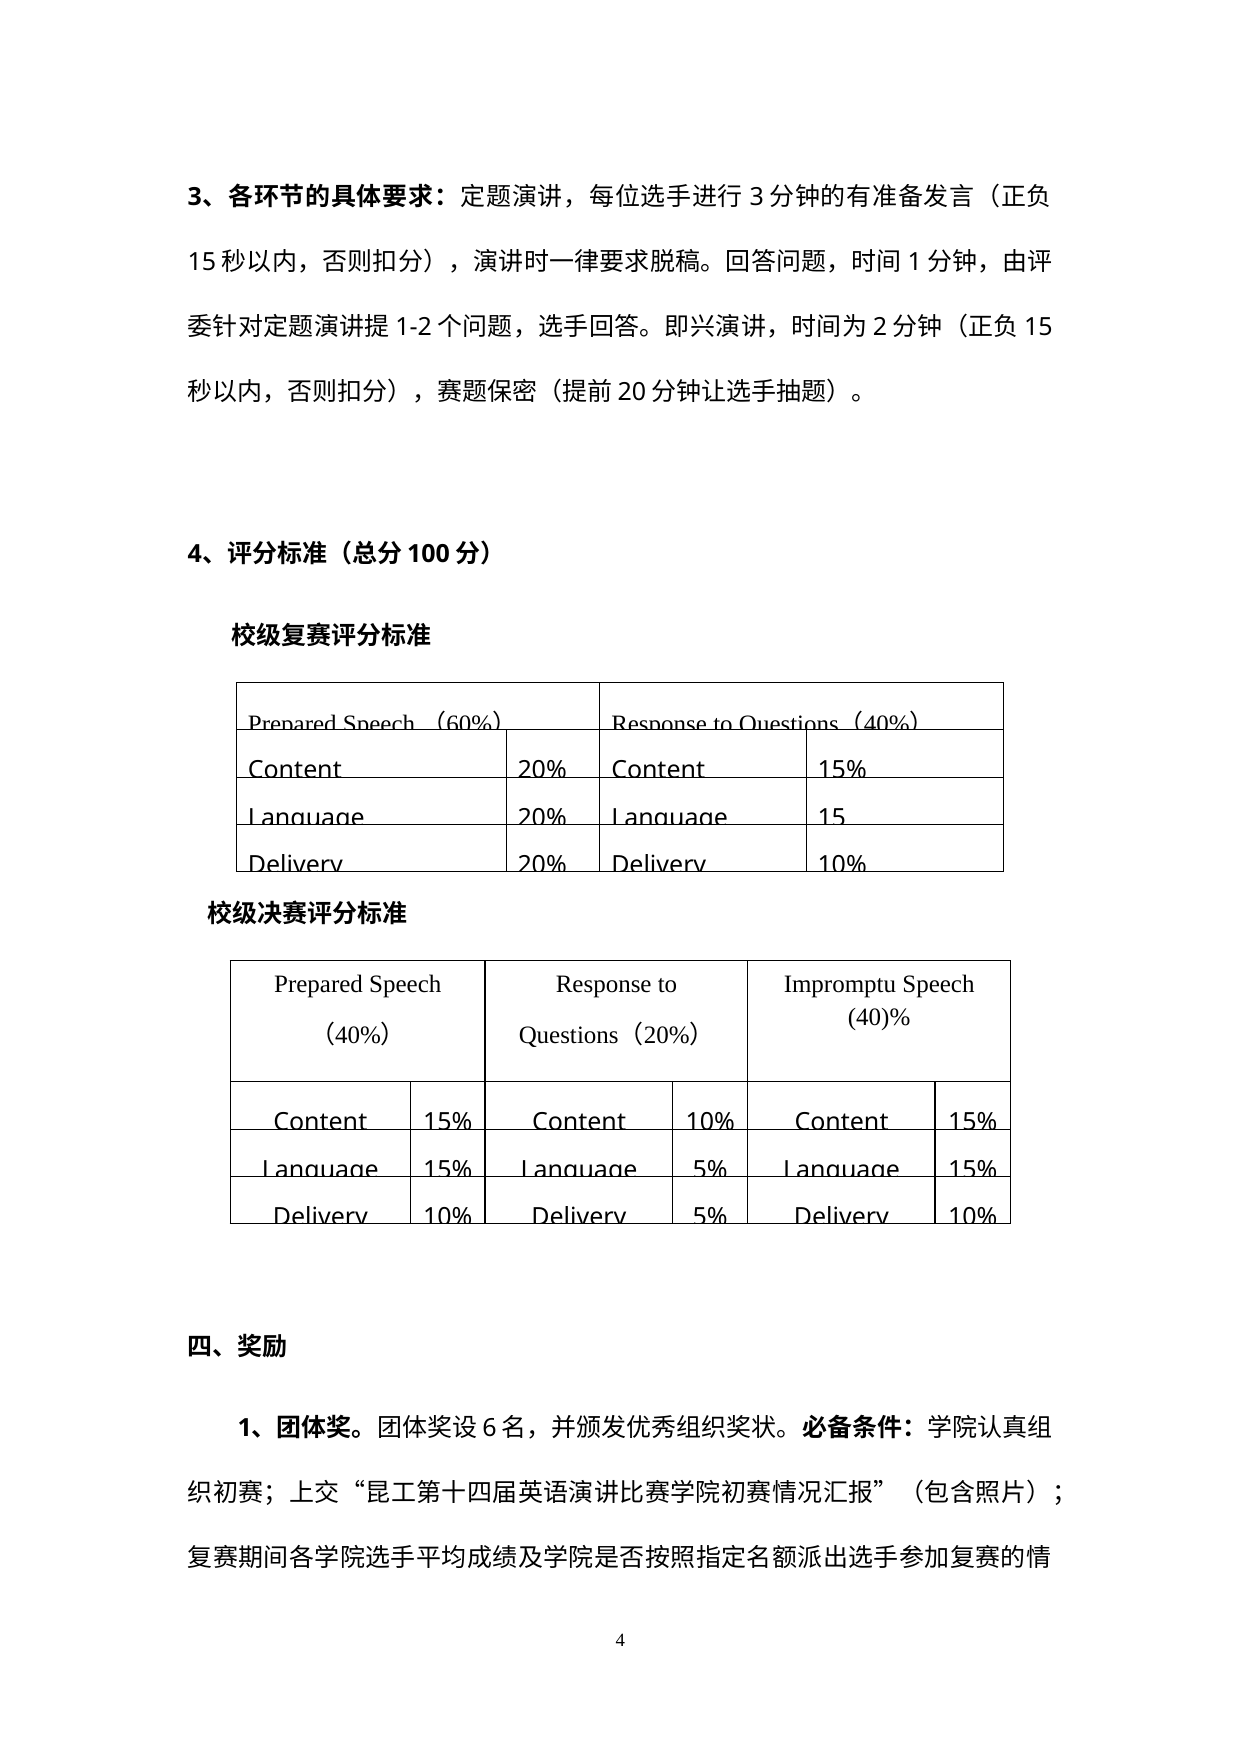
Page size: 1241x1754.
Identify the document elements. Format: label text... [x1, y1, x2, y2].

table_cell Delivery [231, 1177, 410, 1223]
table_header Prepared Speech （60%） [237, 683, 599, 729]
table_cell 15 [807, 778, 1003, 824]
text 4、评分标准（总分100分） [187, 519, 1053, 584]
table_header Response to Questions（40%） [600, 683, 1003, 729]
table_header Prepared Speech （40%） [231, 961, 484, 1081]
table_cell 20% [507, 778, 599, 824]
text 四、奖励 [187, 1312, 1053, 1377]
table_cell Delivery [600, 825, 806, 871]
table_cell Language [486, 1130, 672, 1176]
table_cell 20% [507, 825, 599, 871]
table_cell 15% [411, 1130, 484, 1176]
table_header Impromptu Speech (40)% [748, 961, 1010, 1081]
table_cell Delivery [237, 825, 506, 871]
table_cell Delivery [486, 1177, 672, 1223]
table_cell Content [748, 1082, 934, 1128]
table_cell 15% [936, 1082, 1010, 1128]
table_cell 5% [673, 1130, 747, 1176]
text 校级决赛评分标准 [187, 879, 1053, 944]
table_cell 15% [807, 730, 1003, 777]
table_cell Content [600, 730, 806, 777]
table_cell 20% [507, 730, 599, 777]
table_cell Content [237, 730, 506, 777]
table_cell 5% [673, 1177, 747, 1223]
table_header Response to Questions（20%） [486, 961, 747, 1081]
table_cell Language [748, 1130, 934, 1176]
table_cell 10% [673, 1082, 747, 1128]
text 校级复赛评分标准 [231, 601, 1053, 666]
table_cell Language [237, 778, 506, 824]
table_cell Language [231, 1130, 410, 1176]
table_cell 10% [411, 1177, 484, 1223]
table_cell 15% [411, 1082, 484, 1128]
table_cell Language [600, 778, 806, 824]
table_cell 10% [807, 825, 1003, 871]
table_cell 10% [936, 1177, 1010, 1223]
table_cell Content [486, 1082, 672, 1128]
table_cell Delivery [748, 1177, 934, 1223]
table_cell Content [231, 1082, 410, 1128]
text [187, 1393, 1053, 1588]
table_cell 15% [936, 1130, 1010, 1176]
text 3、各环节的具体要求：定题演讲，每位选手进行3分钟的有准备发言（正负15秒以内，否则扣分），演讲时一律要求脱稿。回答问题，时间1分钟，由评委针对定题演讲提1-2个问题，选手回答。即兴演讲，时间为2分钟（正负15秒以内，否则扣分），赛题保密（提前20分钟让选手抽题）。 [187, 162, 1053, 422]
